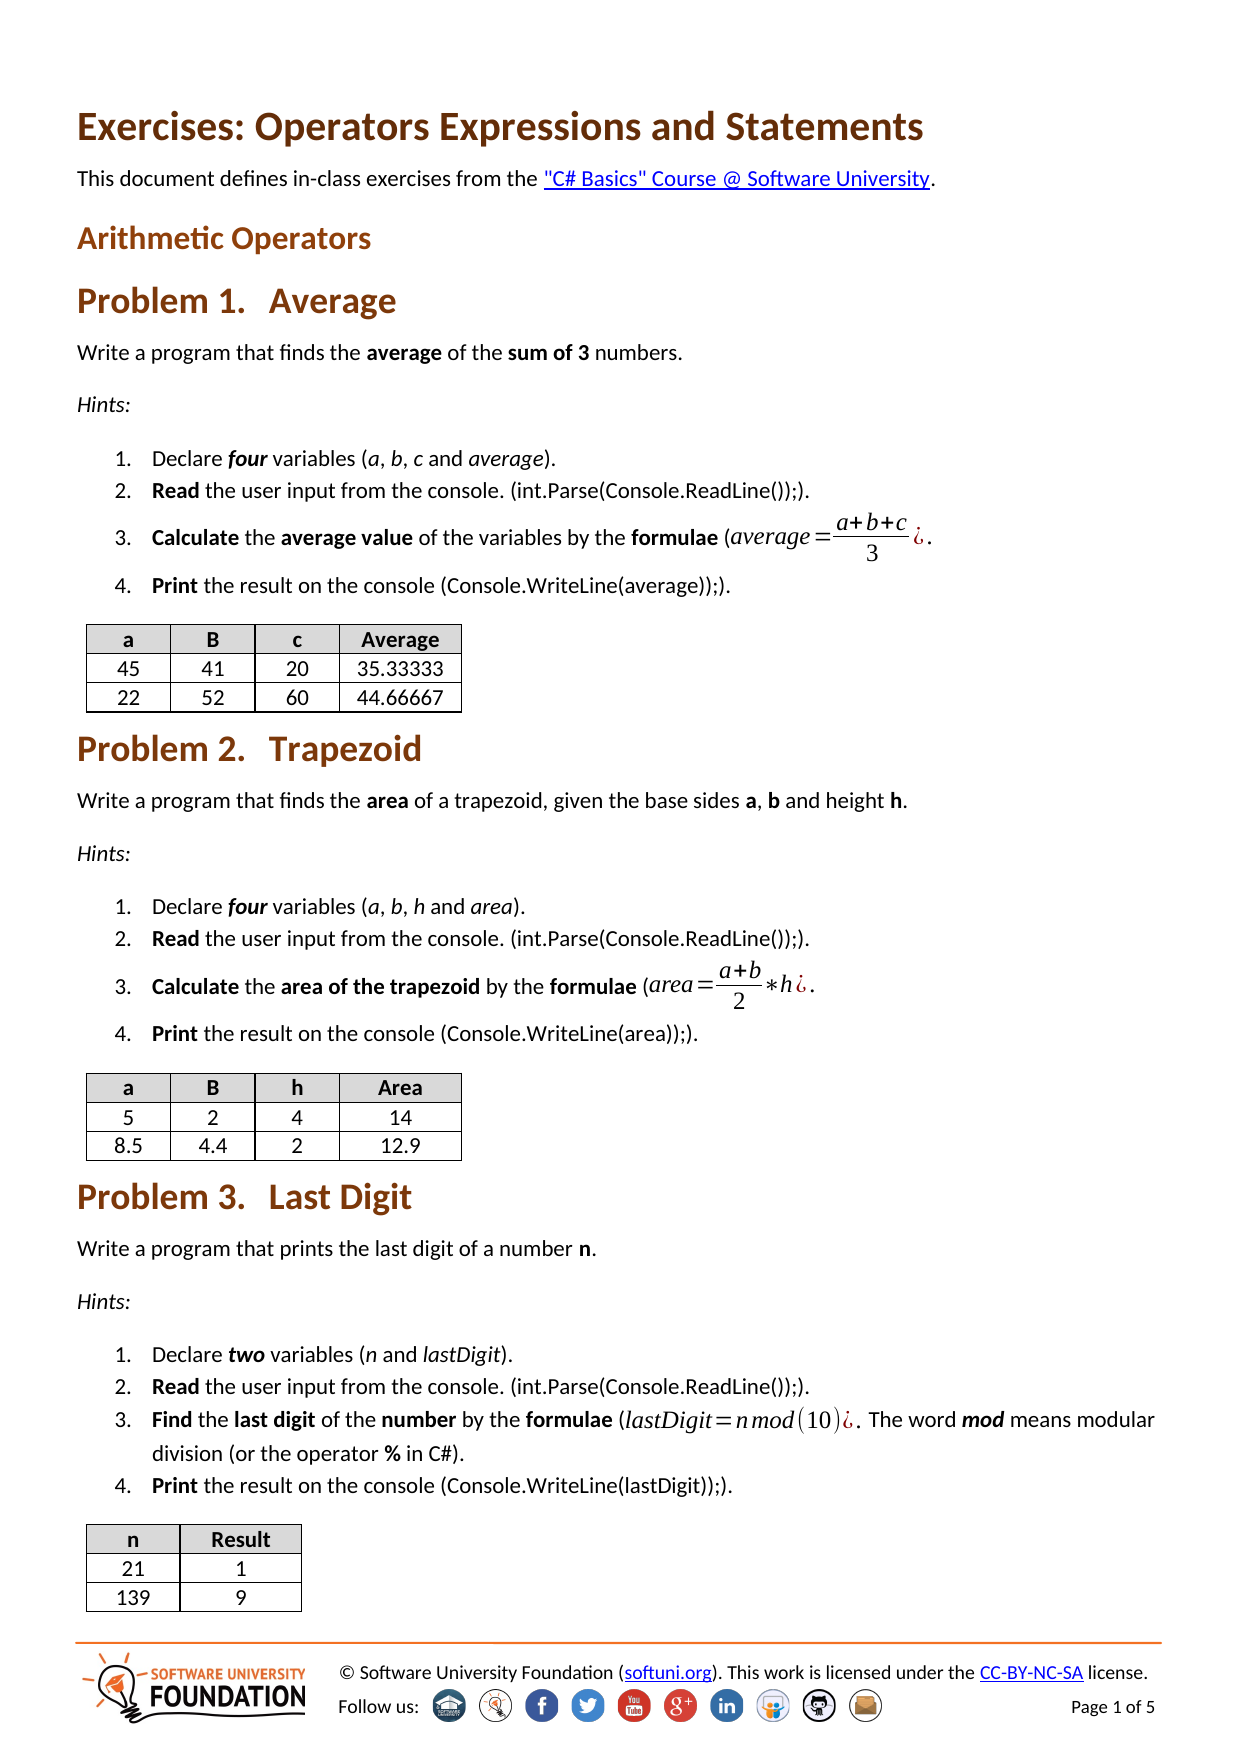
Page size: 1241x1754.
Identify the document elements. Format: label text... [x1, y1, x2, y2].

table_cell 21 [87, 1554, 179, 1582]
picture [617, 1689, 651, 1722]
picture [571, 1689, 605, 1722]
table_header Average [340, 625, 461, 653]
picture [525, 1689, 559, 1722]
list Declare four variables (a, b, h and area). [114, 892, 1163, 920]
table_cell 44.66667 [340, 683, 461, 711]
table_cell 41 [171, 654, 254, 682]
table_cell 2 [256, 1132, 339, 1160]
table_cell 4 [256, 1103, 339, 1131]
subtitle Arithmetic Operators [77, 217, 1163, 258]
text This document defines in-class exercises from the "C# Basics" Course @ Software University. [77, 164, 1163, 192]
picture [664, 1689, 697, 1722]
subtitle Trapezoid [77, 725, 1163, 771]
list Print the result on the console (Console.WriteLine(area));). [114, 1019, 1163, 1047]
list Declare four variables (a, b, c and average). [114, 444, 1163, 472]
list Print the result on the console (Console.WriteLine(average));). [114, 571, 1163, 599]
list Calculate the area of the trapezoid by the formulae ( [114, 956, 1163, 1015]
picture [756, 1689, 790, 1722]
table_header a [87, 625, 170, 653]
table_header a [87, 1074, 170, 1102]
table_header c [256, 625, 339, 653]
table_cell 45 [87, 654, 170, 682]
table_cell 139 [87, 1583, 179, 1611]
table_header B [171, 1074, 254, 1102]
table_cell 2 [171, 1103, 254, 1131]
picture [479, 1689, 512, 1722]
list Read the user input from the console. (int.Parse(Console.ReadLine());). [114, 476, 1163, 504]
table_cell 35.33333 [340, 654, 461, 682]
subtitle Exercises: Operators Expressions and Statements [77, 99, 1163, 150]
table_cell 1 [181, 1554, 301, 1582]
text Write a program that finds the average of the sum of 3 numbers. [77, 338, 1163, 366]
table_cell 12.9 [340, 1132, 461, 1160]
table_cell 22 [87, 683, 170, 711]
list Read the user input from the console. (int.Parse(Console.ReadLine());). [114, 1372, 1163, 1401]
table_header Result [181, 1525, 301, 1553]
table_cell 4.4 [171, 1132, 254, 1160]
table_cell 8.5 [87, 1132, 170, 1160]
list Read the user input from the console. (int.Parse(Console.ReadLine());). [114, 924, 1163, 952]
table_cell 5 [87, 1103, 170, 1131]
text Hints: [77, 839, 1163, 867]
text Hints: [77, 1287, 1163, 1315]
text Hints: [77, 391, 1163, 419]
list Print the result on the console (Console.WriteLine(lastDigit));). [114, 1471, 1163, 1499]
list Find the last digit of the number by the formulae ( The word mod means modular division (or the operator % in C#). [114, 1405, 1163, 1467]
table_cell 9 [181, 1583, 301, 1611]
list Declare two variables (n and lastDigit). [114, 1340, 1163, 1368]
table_header h [256, 1074, 339, 1102]
picture [432, 1689, 466, 1722]
table_header B [171, 625, 254, 653]
list Calculate the average value of the variables by the formulae ( [114, 508, 1163, 567]
text Write a program that prints the last digit of a number n. [77, 1234, 1163, 1262]
table_cell 14 [340, 1103, 461, 1131]
table_header n [87, 1525, 179, 1553]
table_cell 60 [256, 683, 339, 711]
table_cell 52 [171, 683, 254, 711]
picture [802, 1689, 836, 1722]
subtitle Last Digit [77, 1173, 1163, 1219]
table_header Area [340, 1074, 461, 1102]
picture [81, 1651, 305, 1724]
text Write a program that finds the area of a trapezoid, given the base sides a, b and height h. [77, 786, 1163, 814]
subtitle Average [77, 277, 1163, 322]
picture [849, 1689, 882, 1722]
picture [710, 1689, 744, 1722]
table_cell 20 [256, 654, 339, 682]
